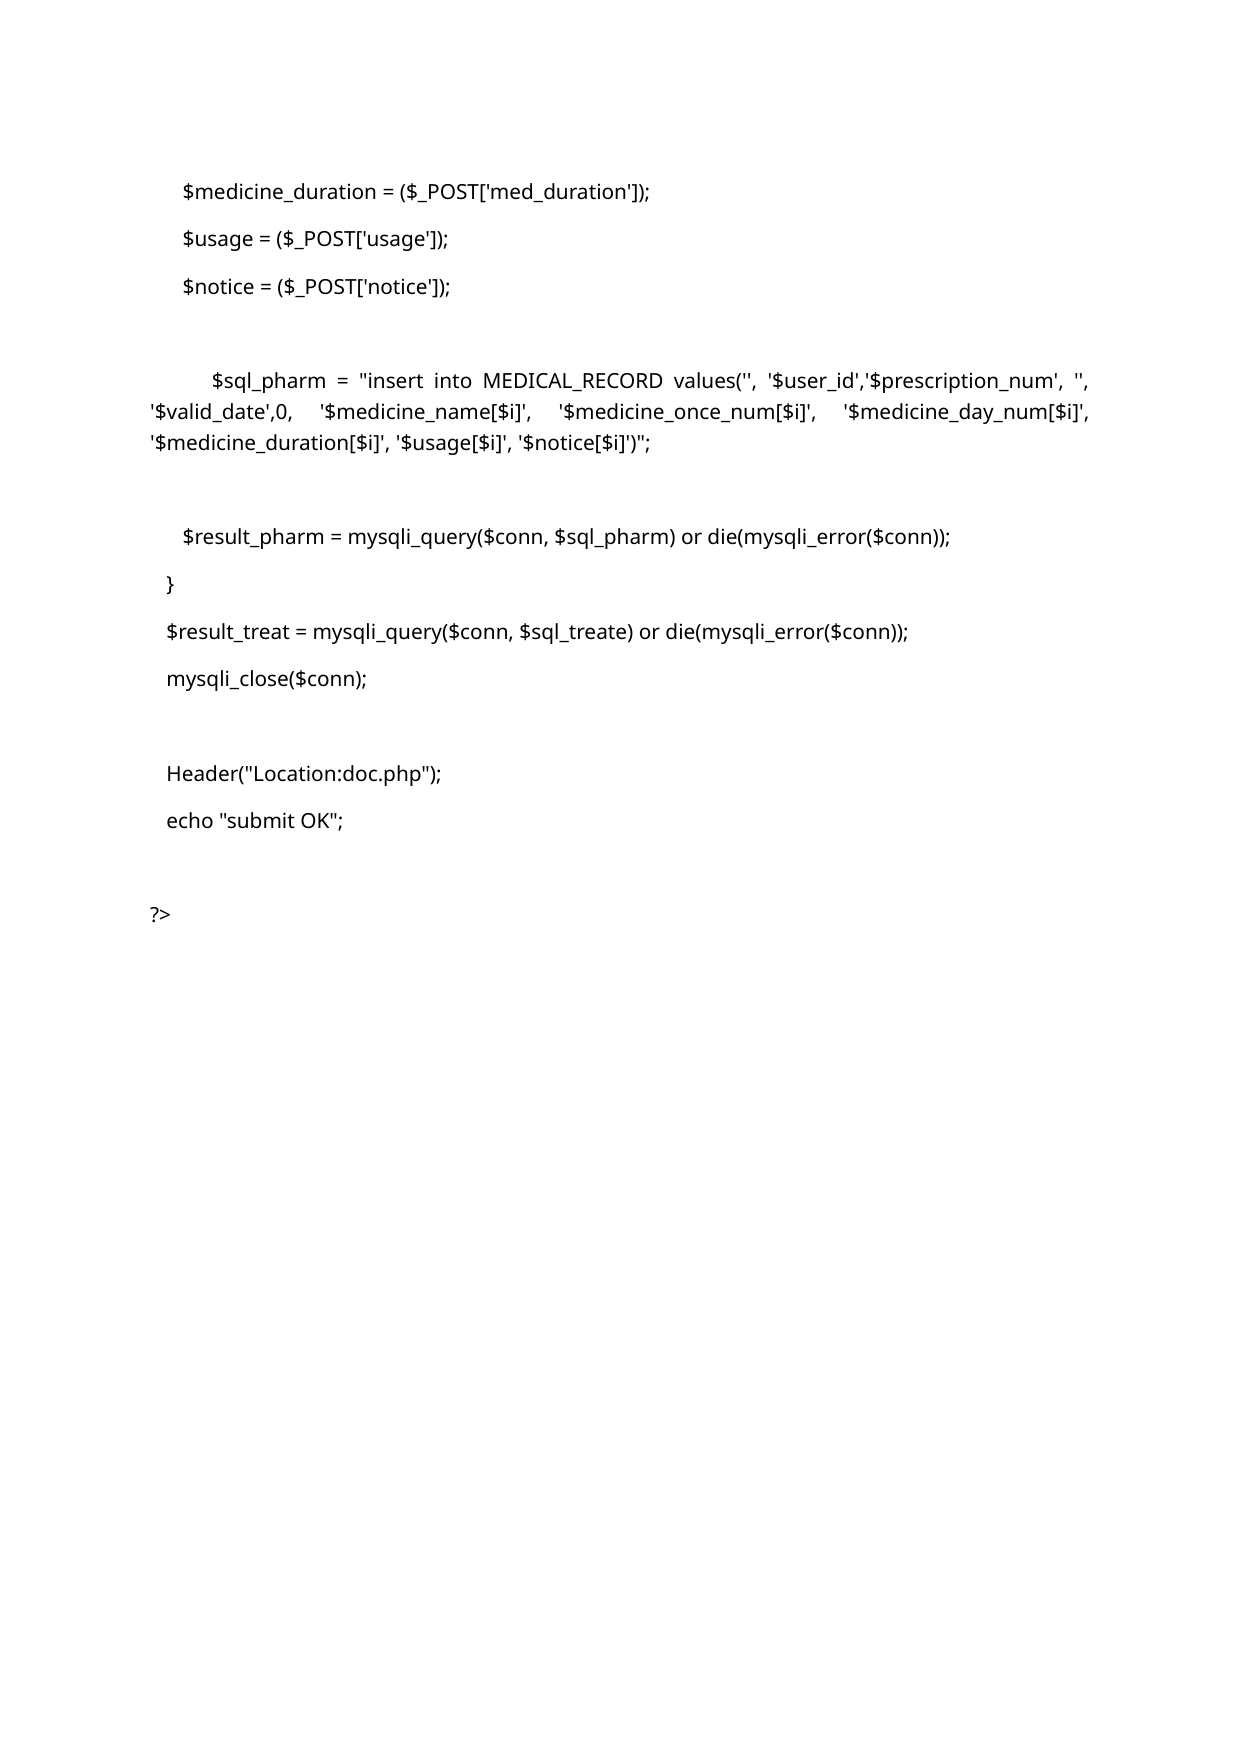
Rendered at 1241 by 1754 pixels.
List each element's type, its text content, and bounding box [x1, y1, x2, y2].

text ?> [150, 901, 1090, 929]
text $result_pharm = mysqli_query($conn, $sql_pharm) or die(mysqli_error($conn)); [150, 522, 1090, 551]
text $notice = ($_POST['notice']); [150, 272, 1090, 300]
text Header("Location:doc.php"); [150, 759, 1090, 787]
text $usage = ($_POST['usage']); [150, 224, 1090, 253]
text $sql_pharm = "insert into MEDICAL_RECORD values('', '$user_id','$prescription_num', '', '$valid_date',0, '$medicine_name[$i]', '$medicine_once_num[$i]', '$medicine_day_num[$i]', '$medicine_duration[$i]', '$usage[$i]', '$notice[$i]')"; [150, 366, 1090, 456]
text echo "submit OK"; [150, 806, 1090, 834]
text $result_treat = mysqli_query($conn, $sql_treate) or die(mysqli_error($conn)); [150, 617, 1090, 645]
text } [150, 569, 1090, 598]
text mysqli_close($conn); [150, 664, 1090, 692]
text $medicine_duration = ($_POST['med_duration']); [150, 177, 1090, 206]
